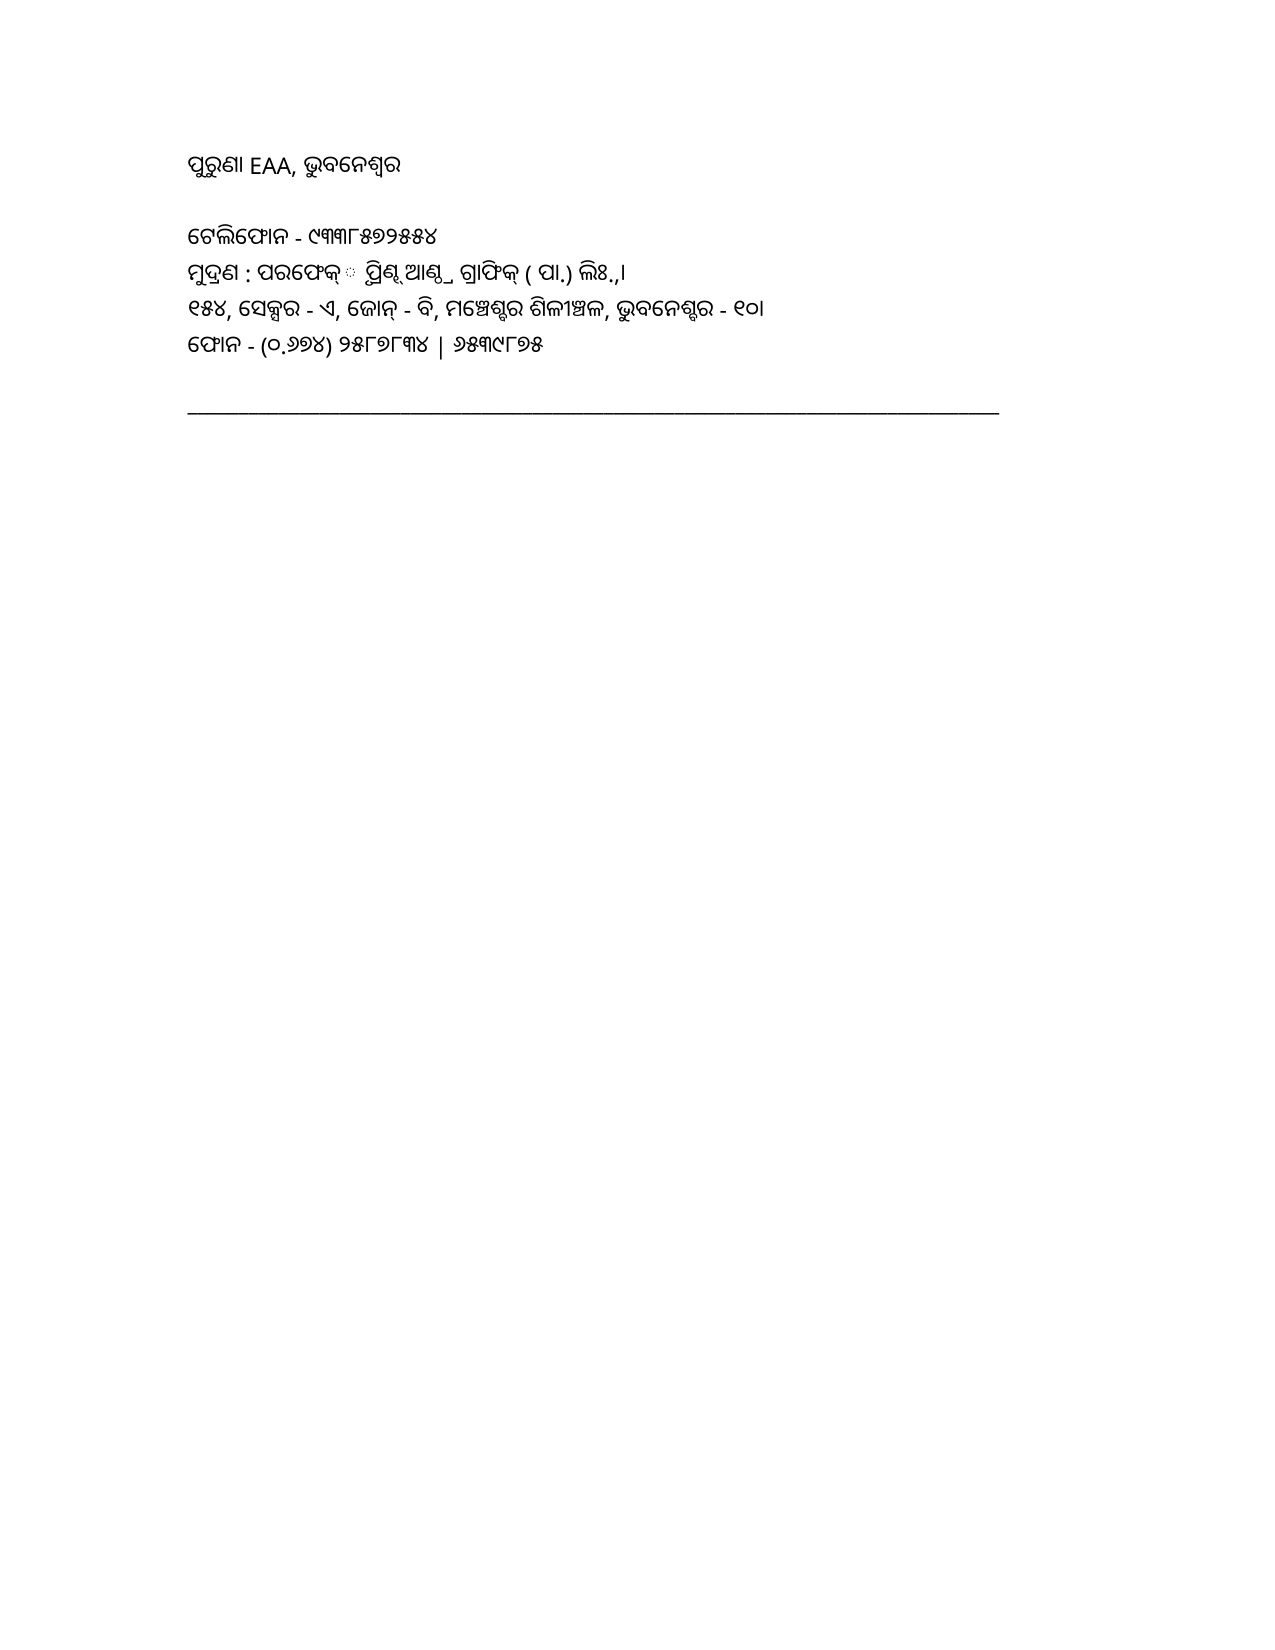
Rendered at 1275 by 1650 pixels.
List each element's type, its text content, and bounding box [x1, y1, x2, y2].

text ________________________________________________________________________________ [187, 386, 1087, 418]
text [187, 150, 1087, 361]
